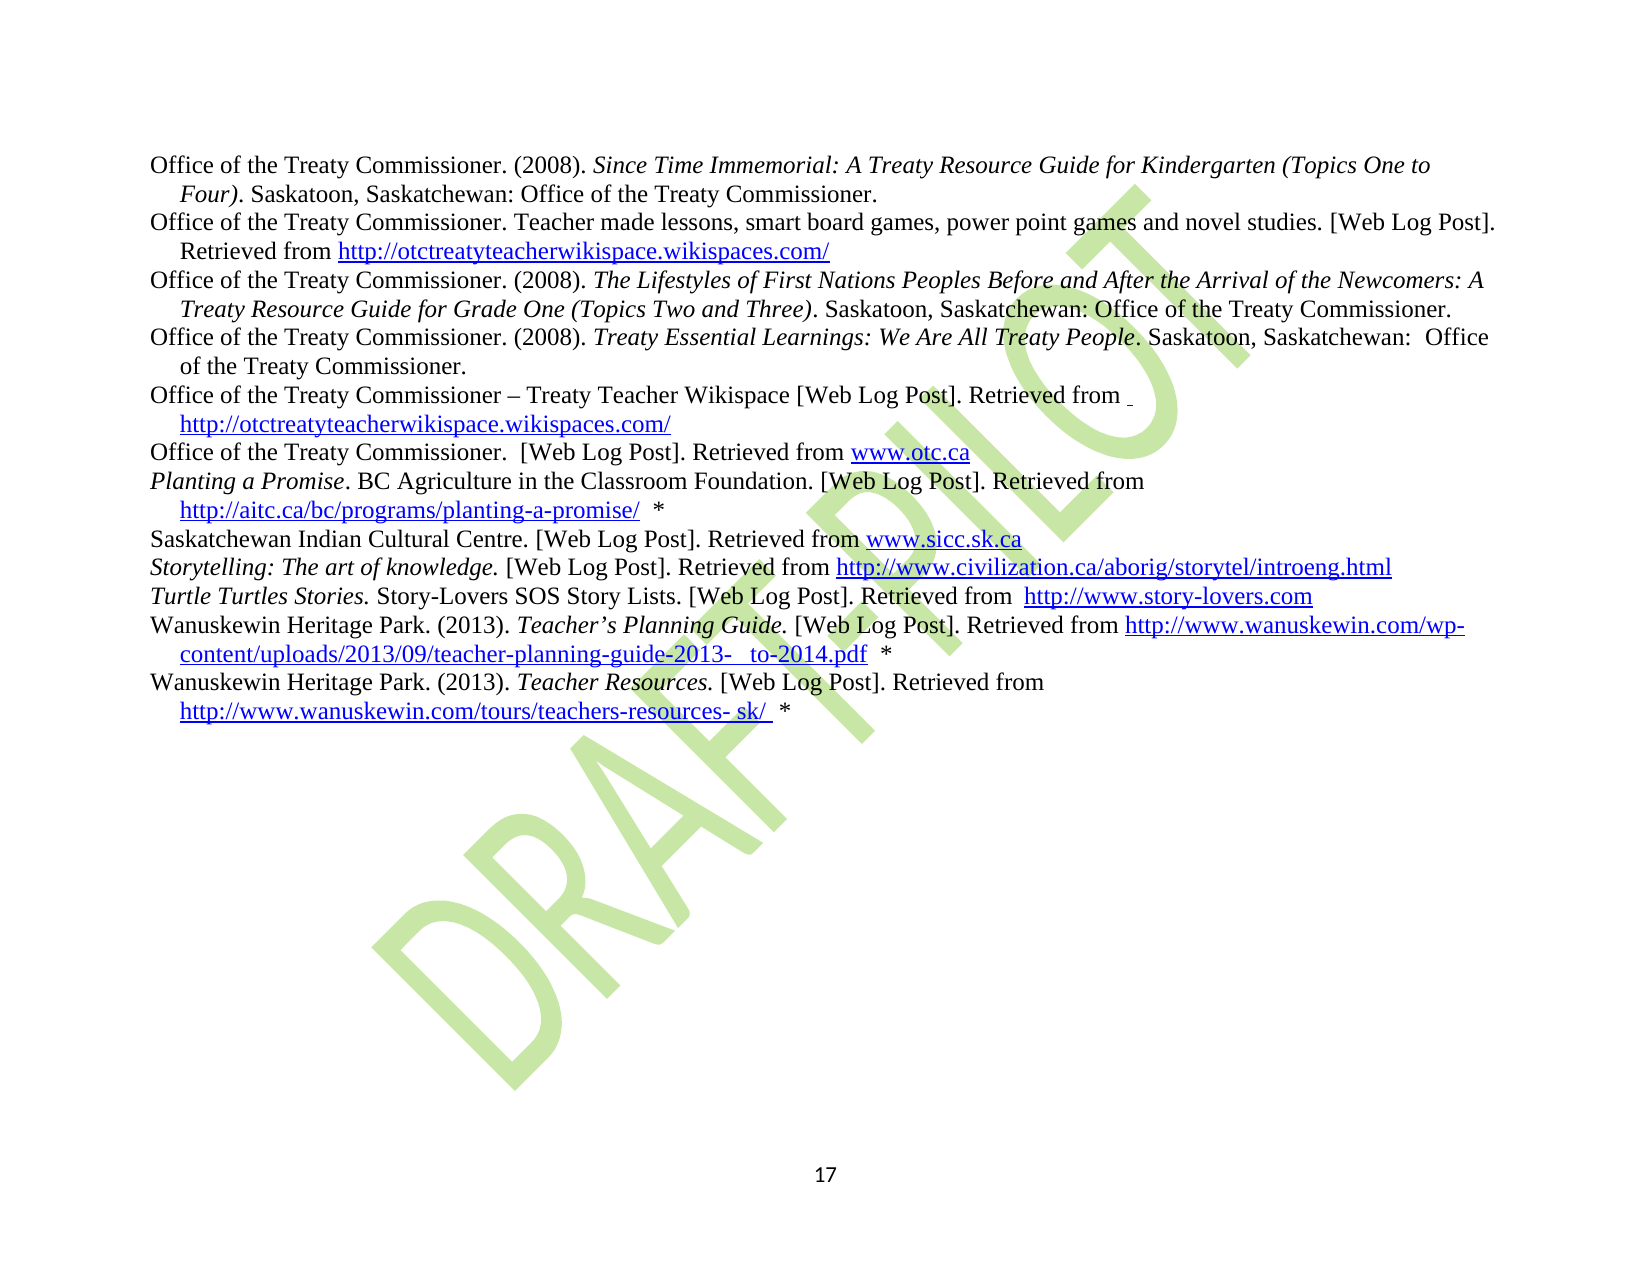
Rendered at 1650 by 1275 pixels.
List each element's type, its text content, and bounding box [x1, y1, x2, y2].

text Office of the Treaty Commissioner. (2008). The Lifestyles of First Nations Peoples Before and After the Arrival of the Newcomers: A Treaty Resource Guide for Grade One (Topics Two and Three). Saskatoon, Saskatchewan: Office of the Treaty Commissioner. [150, 265, 1500, 322]
text Turtle Turtles Stories. Story-Lovers SOS Story Lists. [Web Log Post]. Retrieved from http://www.story-lovers.com [150, 581, 1500, 610]
text Wanuskewin Heritage Park. (2013). Teacher Resources. [Web Log Post]. Retrieved from [150, 667, 1500, 696]
text Office of the Treaty Commissioner. Teacher made lessons, smart board games, power point games and novel studies. [Web Log Post]. Retrieved from http://otctreatyteacherwikispace.wikispaces.com/ [150, 207, 1500, 265]
text Storytelling: The art of knowledge. [Web Log Post]. Retrieved from http://www.civilization.ca/aborig/storytel/introeng.html [150, 552, 1500, 581]
text Office of the Treaty Commissioner. (2008). Since Time Immemorial: A Treaty Resource Guide for Kindergarten (Topics One to Four). Saskatoon, Saskatchewan: Office of the Treaty Commissioner. [150, 150, 1500, 207]
text Saskatchewan Indian Cultural Centre. [Web Log Post]. Retrieved from www.sicc.sk.ca [150, 524, 1500, 552]
text Planting a Promise. BC Agriculture in the Classroom Foundation. [Web Log Post]. Retrieved from http://aitc.ca/bc/programs/planting-a-promise/ * [150, 466, 1500, 524]
text Office of the Treaty Commissioner. [Web Log Post]. Retrieved from www.otc.ca [150, 437, 1500, 466]
text http://www.wanuskewin.com/tours/teachers-resources- sk/ * [150, 696, 1500, 725]
text Wanuskewin Heritage Park. (2013). Teacher’s Planning Guide. [Web Log Post]. Retrieved from http://www.wanuskewin.com/wp-content/uploads/2013/09/teacher-planning-guide-2013- to-2014.pdf * [150, 610, 1500, 667]
text Office of the Treaty Commissioner. (2008). Treaty Essential Learnings: We Are All Treaty People. Saskatoon, Saskatchewan: Office of the Treaty Commissioner. [150, 322, 1500, 380]
text Office of the Treaty Commissioner – Treaty Teacher Wikispace [Web Log Post]. Retrieved from http://otctreatyteacherwikispace.wikispaces.com/ [150, 380, 1500, 437]
